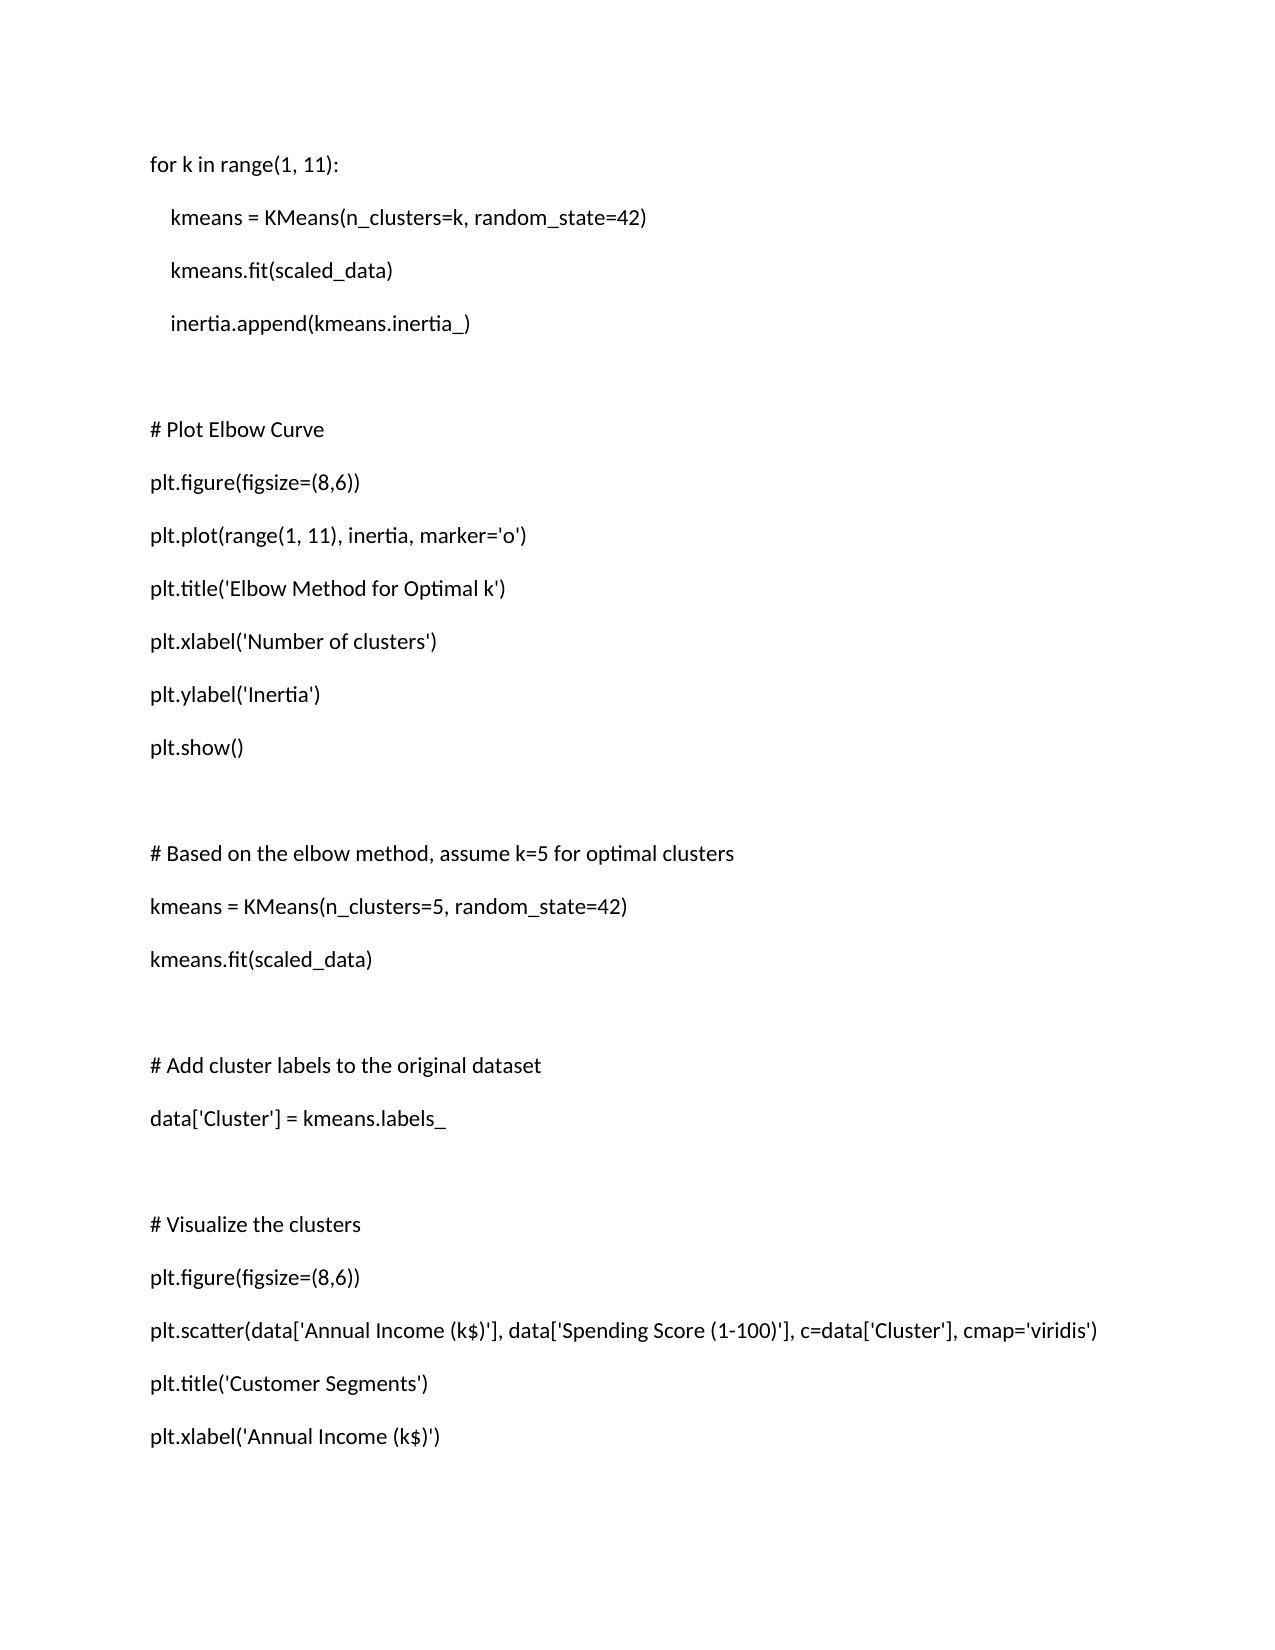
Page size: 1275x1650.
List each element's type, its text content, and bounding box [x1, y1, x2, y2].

text plt.xlabel('Number of clusters') [150, 627, 1125, 655]
text plt.title('Customer Segments') [150, 1369, 1125, 1397]
text # Based on the elbow method, assume k=5 for optimal clusters [150, 839, 1125, 867]
text plt.ylabel('Inertia') [150, 680, 1125, 708]
text plt.title('Elbow Method for Optimal k') [150, 574, 1125, 602]
text inertia.append(kmeans.inertia_) [150, 309, 1125, 337]
text plt.figure(figsize=(8,6)) [150, 468, 1125, 496]
text plt.plot(range(1, 11), inertia, marker='o') [150, 521, 1125, 549]
text # Add cluster labels to the original dataset [150, 1051, 1125, 1079]
text plt.xlabel('Annual Income (k$)') [150, 1422, 1125, 1451]
text kmeans = KMeans(n_clusters=k, random_state=42) [150, 203, 1125, 231]
text # Visualize the clusters [150, 1210, 1125, 1238]
text plt.show() [150, 733, 1125, 761]
text kmeans = KMeans(n_clusters=5, random_state=42) [150, 892, 1125, 920]
text # Plot Elbow Curve [150, 415, 1125, 443]
text data['Cluster'] = kmeans.labels_ [150, 1104, 1125, 1132]
text kmeans.fit(scaled_data) [150, 256, 1125, 284]
text plt.scatter(data['Annual Income (k$)'], data['Spending Score (1-100)'], c=data['Cluster'], cmap='viridis') [150, 1316, 1125, 1344]
text kmeans.fit(scaled_data) [150, 945, 1125, 973]
text plt.figure(figsize=(8,6)) [150, 1263, 1125, 1291]
text for k in range(1, 11): [150, 150, 1125, 178]
